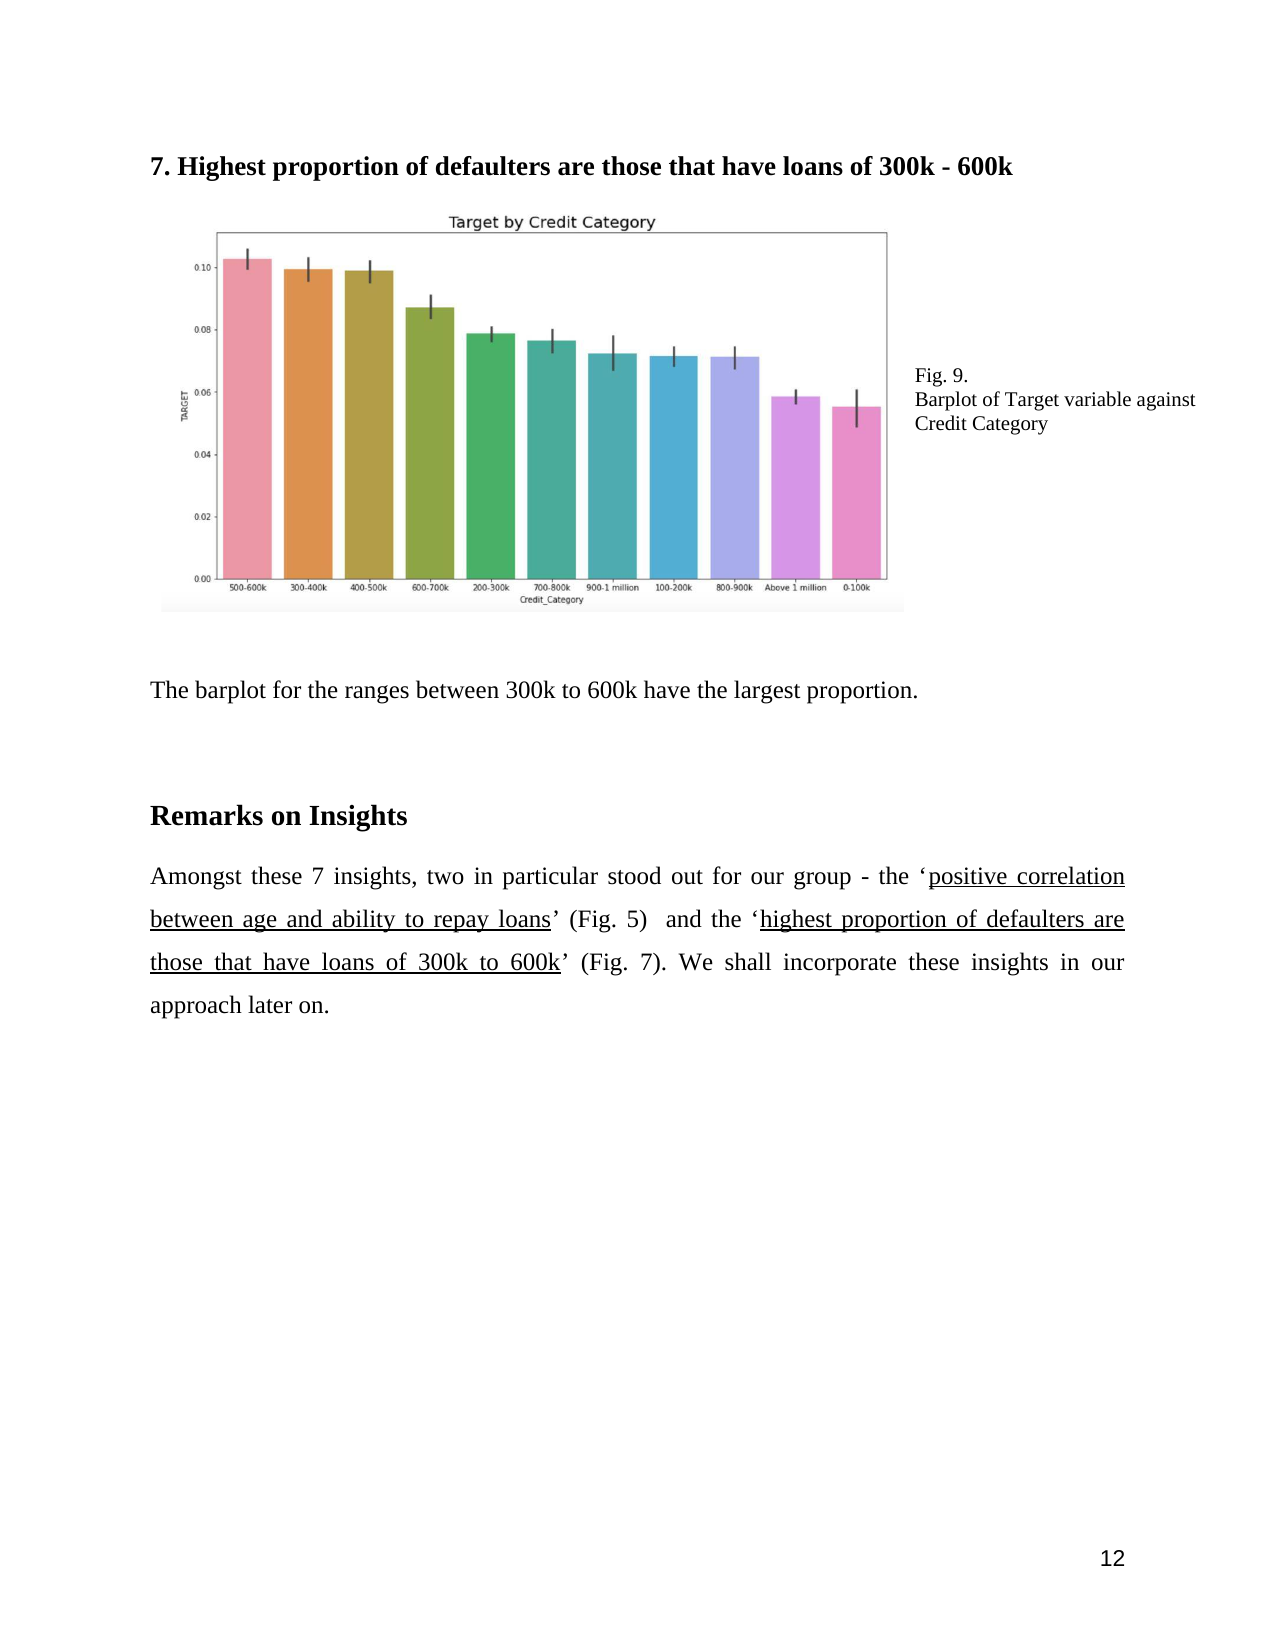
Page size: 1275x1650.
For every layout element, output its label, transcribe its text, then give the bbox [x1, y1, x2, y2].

table_header Fig. 9. Barplot of Target variable against Credit Category [905, 199, 1222, 635]
table_header [152, 199, 903, 635]
text 7. Highest proportion of defaulters are those that have loans of 300k - 600k [150, 150, 1125, 181]
picture [161, 209, 904, 612]
text Amongst these 7 insights, two in particular stood out for our group - the ‘positive correlation between age and ability to repay loans’ (Fig. 5) and the ‘highest proportion of defaulters are those that have loans of 300k to 600k’ (Fig. 7). We shall incorporate these insights in our approach later on. [150, 861, 1125, 1019]
subtitle The barplot for the ranges between 300k to 600k have the largest proportion. [150, 675, 1125, 703]
subtitle Remarks on Insights [150, 798, 1125, 832]
